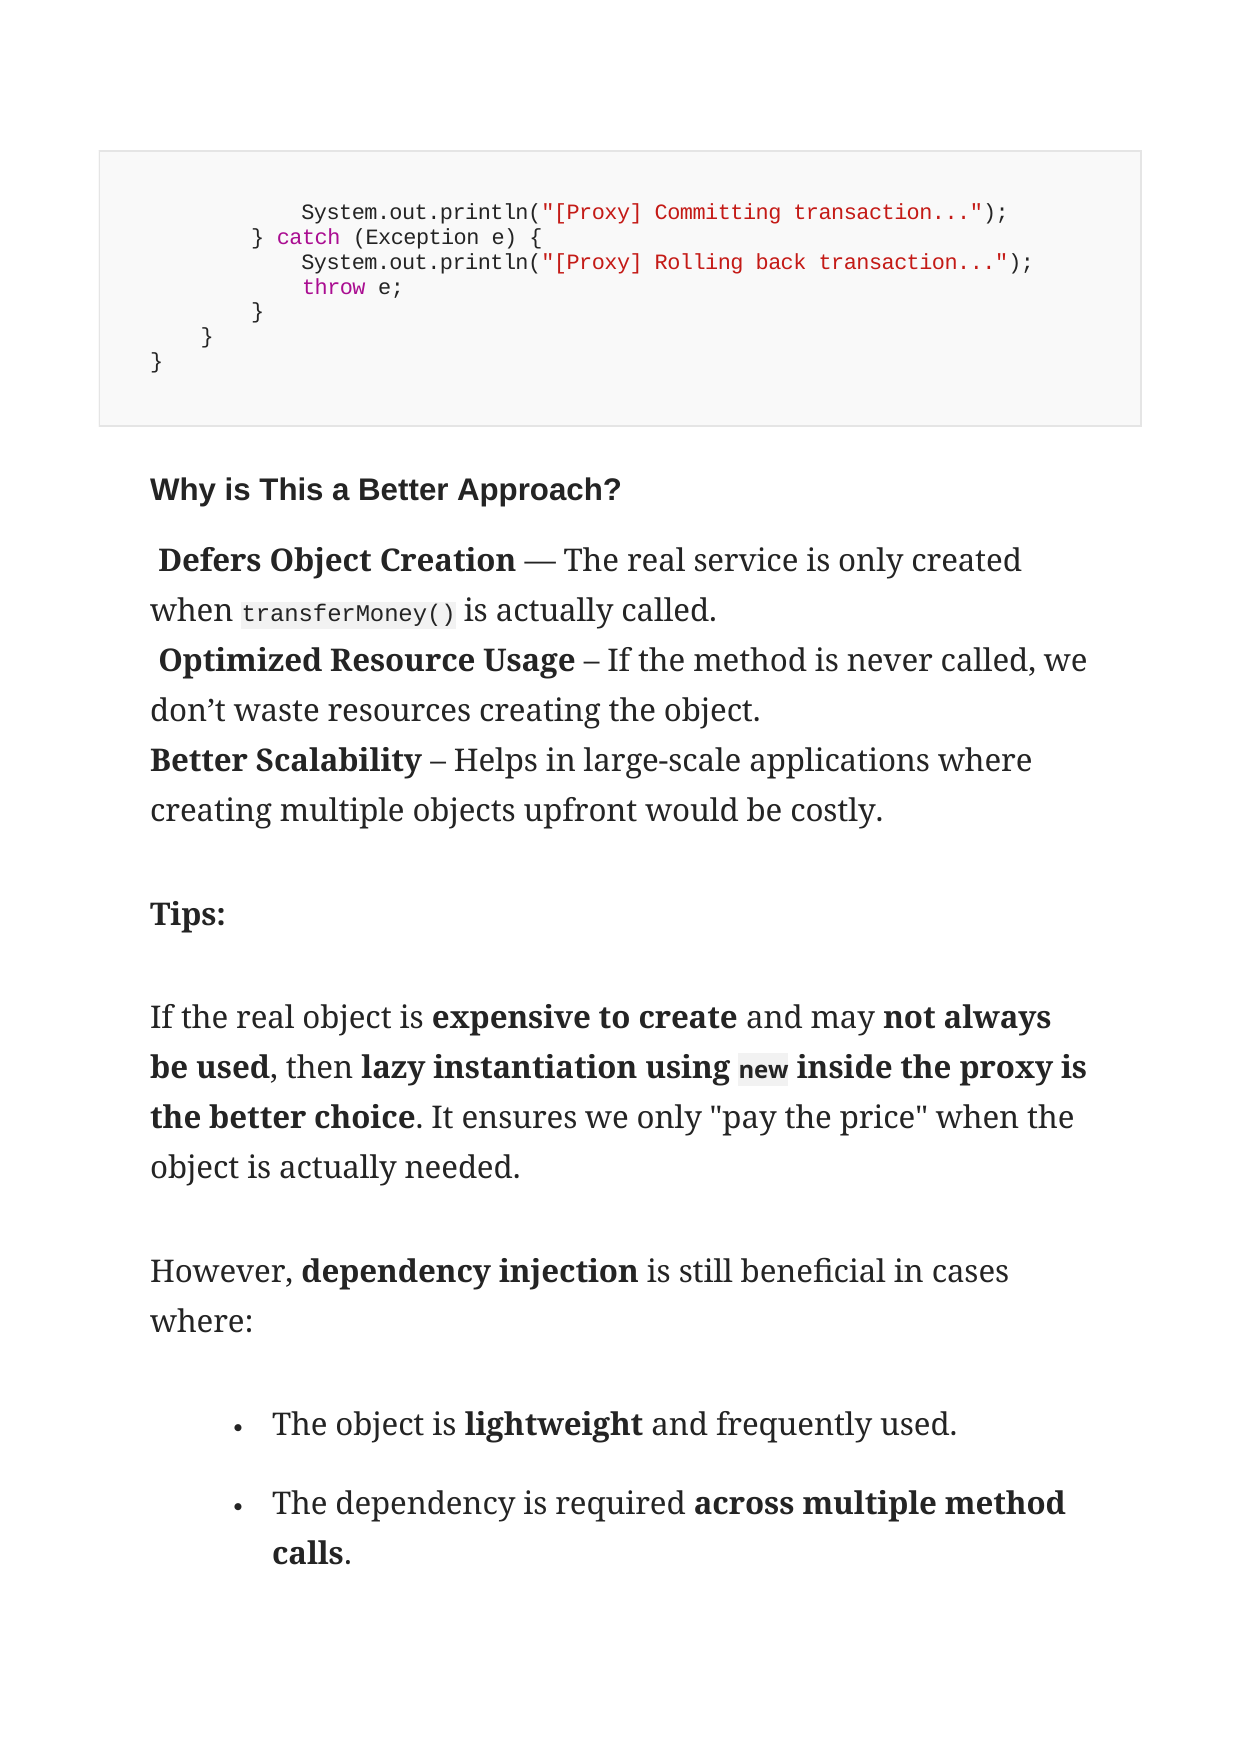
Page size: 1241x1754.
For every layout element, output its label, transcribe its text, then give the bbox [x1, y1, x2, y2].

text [100, 152, 1140, 425]
text If the real object is expensive to create and may not always be used, then lazy instantiation using new inside the proxy is the better choice. It ensures we only "pay the price" when the object is actually needed. [150, 988, 1090, 1188]
text Defers Object Creation — The real service is only created when transferMoney() is actually called. Optimized Resource Usage – If the method is never called, we don’t waste resources creating the object. Better Scalability – Helps in large-scale applications where creating multiple objects upfront would be costly. [150, 531, 1090, 831]
text Tips: [150, 884, 1090, 934]
text Why is This a Better Approach? [150, 470, 1090, 507]
list The dependency is required across multiple method calls. [234, 1473, 1090, 1573]
list The object is lightweight and frequently used. [234, 1395, 1090, 1445]
text However, dependency injection is still beneficial in cases where: [150, 1241, 1090, 1341]
